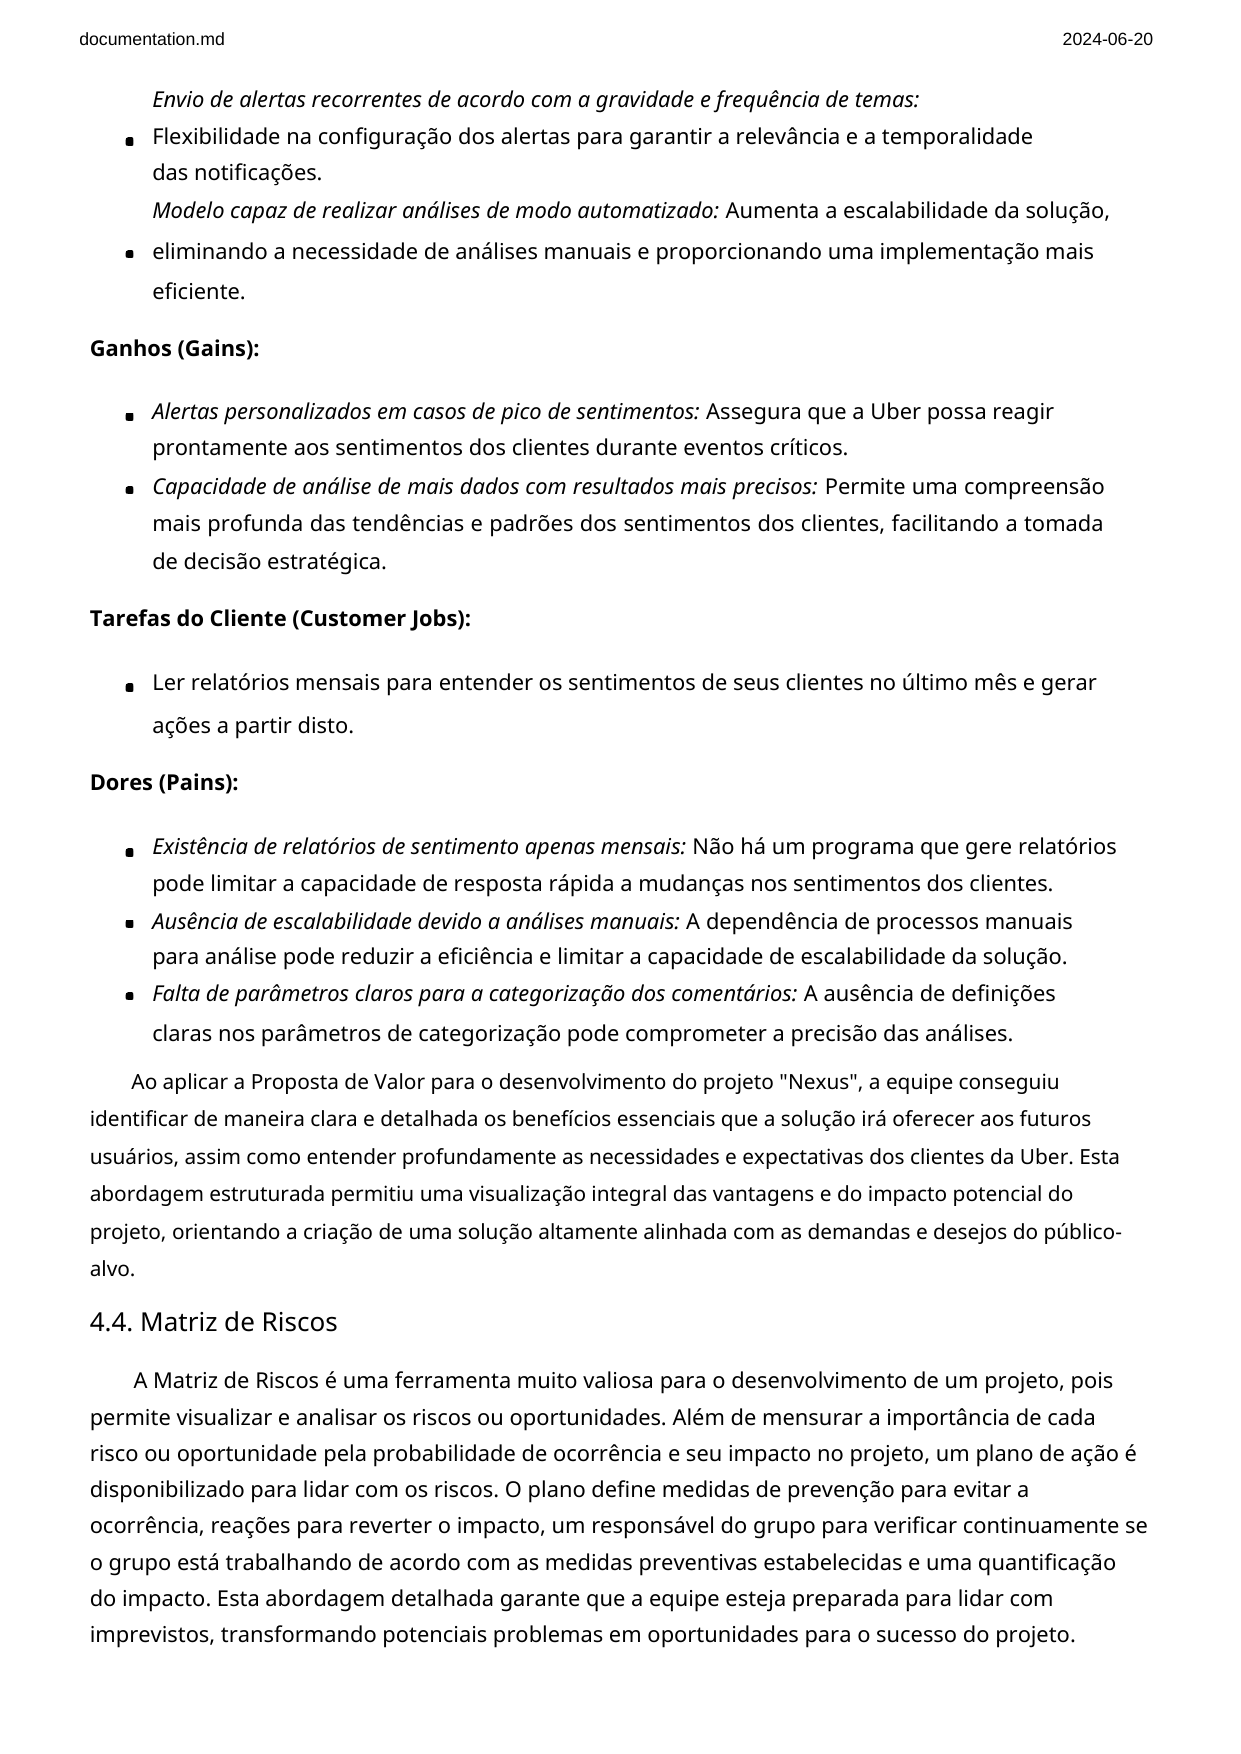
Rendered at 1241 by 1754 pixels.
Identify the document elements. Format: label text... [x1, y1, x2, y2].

picture [125, 992, 134, 1000]
picture [125, 250, 134, 258]
text Ler relatórios mensais para entender os sentimentos de seus clientes no último mês e gerar ações a partir disto. [152, 666, 1111, 739]
text Falta de parâmetros claros para a categorização dos comentários: A ausência de definições claras nos parâmetros de categorização pode comprometer a precisão das análises. [152, 978, 1117, 1048]
picture [125, 848, 134, 857]
text Ganhos (Gains): [89, 333, 1161, 363]
text documentation.md 2024-06-20 [79, 28, 1161, 49]
text Tarefas do Cliente (Customer Jobs): [89, 603, 1161, 633]
text 4.4. Matriz de Riscos [89, 1303, 1161, 1339]
text Ausência de escalabilidade devido a análises manuais: A dependência de processos manuais para análise pode reduzir a eficiência e limitar a capacidade de escalabilidade da solução. [152, 906, 1082, 971]
text Dores (Pains): [89, 767, 1161, 796]
picture [125, 920, 134, 928]
picture [125, 683, 134, 692]
picture [125, 137, 134, 146]
picture [125, 413, 134, 421]
text Modelo capaz de realizar análises de modo automatizado: Aumenta a escalabilidade da solução, eliminando a necessidade de análises manuais e proporcionando uma implementação mais eficiente. [152, 195, 1126, 306]
text Ao aplicar a Proposta de Valor para o desenvolvimento do projeto "Nexus", a equipe conseguiu identificar de maneira clara e detalhada os benefícios essenciais que a solução irá oferecer aos futuros usuários, assim como entender profundamente as necessidades e expectativas dos clientes da Uber. Esta abordagem estruturada permitiu uma visualização integral das vantagens e do impacto potencial do projeto, orientando a criação de uma solução altamente alinhada com as demandas e desejos do público-alvo. [89, 1067, 1138, 1283]
text Alertas personalizados em casos de pico de sentimentos: Assegura que a Uber possa reagir prontamente aos sentimentos dos clientes durante eventos críticos. [152, 396, 1144, 462]
text Capacidade de análise de mais dados com resultados mais precisos: Permite uma compreensão mais profunda das tendências e padrões dos sentimentos dos clientes, facilitando a tomada de decisão estratégica. [152, 471, 1105, 576]
text Existência de relatórios de sentimento apenas mensais: Não há um programa que gere relatórios pode limitar a capacidade de resposta rápida a mudanças nos sentimentos dos clientes. [152, 831, 1126, 897]
picture [125, 486, 134, 494]
text A Matriz de Riscos é uma ferramenta muito valiosa para o desenvolvimento de um projeto, pois permite visualizar e analisar os riscos ou oportunidades. Além de mensurar a importância de cada risco ou oportunidade pela probabilidade de ocorrência e seu impacto no projeto, um plano de ação é disponibilizado para lidar com os riscos. O plano define medidas de prevenção para evitar a ocorrência, reações para reverter o impacto, um responsável do grupo para verificar continuamente se o grupo está trabalhando de acordo com as medidas preventivas estabelecidas e uma quantificação do impacto. Esta abordagem detalhada garante que a equipe esteja preparada para lidar com imprevistos, transformando potenciais problemas em oportunidades para o sucesso do projeto. [89, 1366, 1149, 1649]
text Envio de alertas recorrentes de acordo com a gravidade e frequência de temas: Flexibilidade na configuração dos alertas para garantir a relevância e a temporalidade das notificações. [152, 84, 1049, 187]
